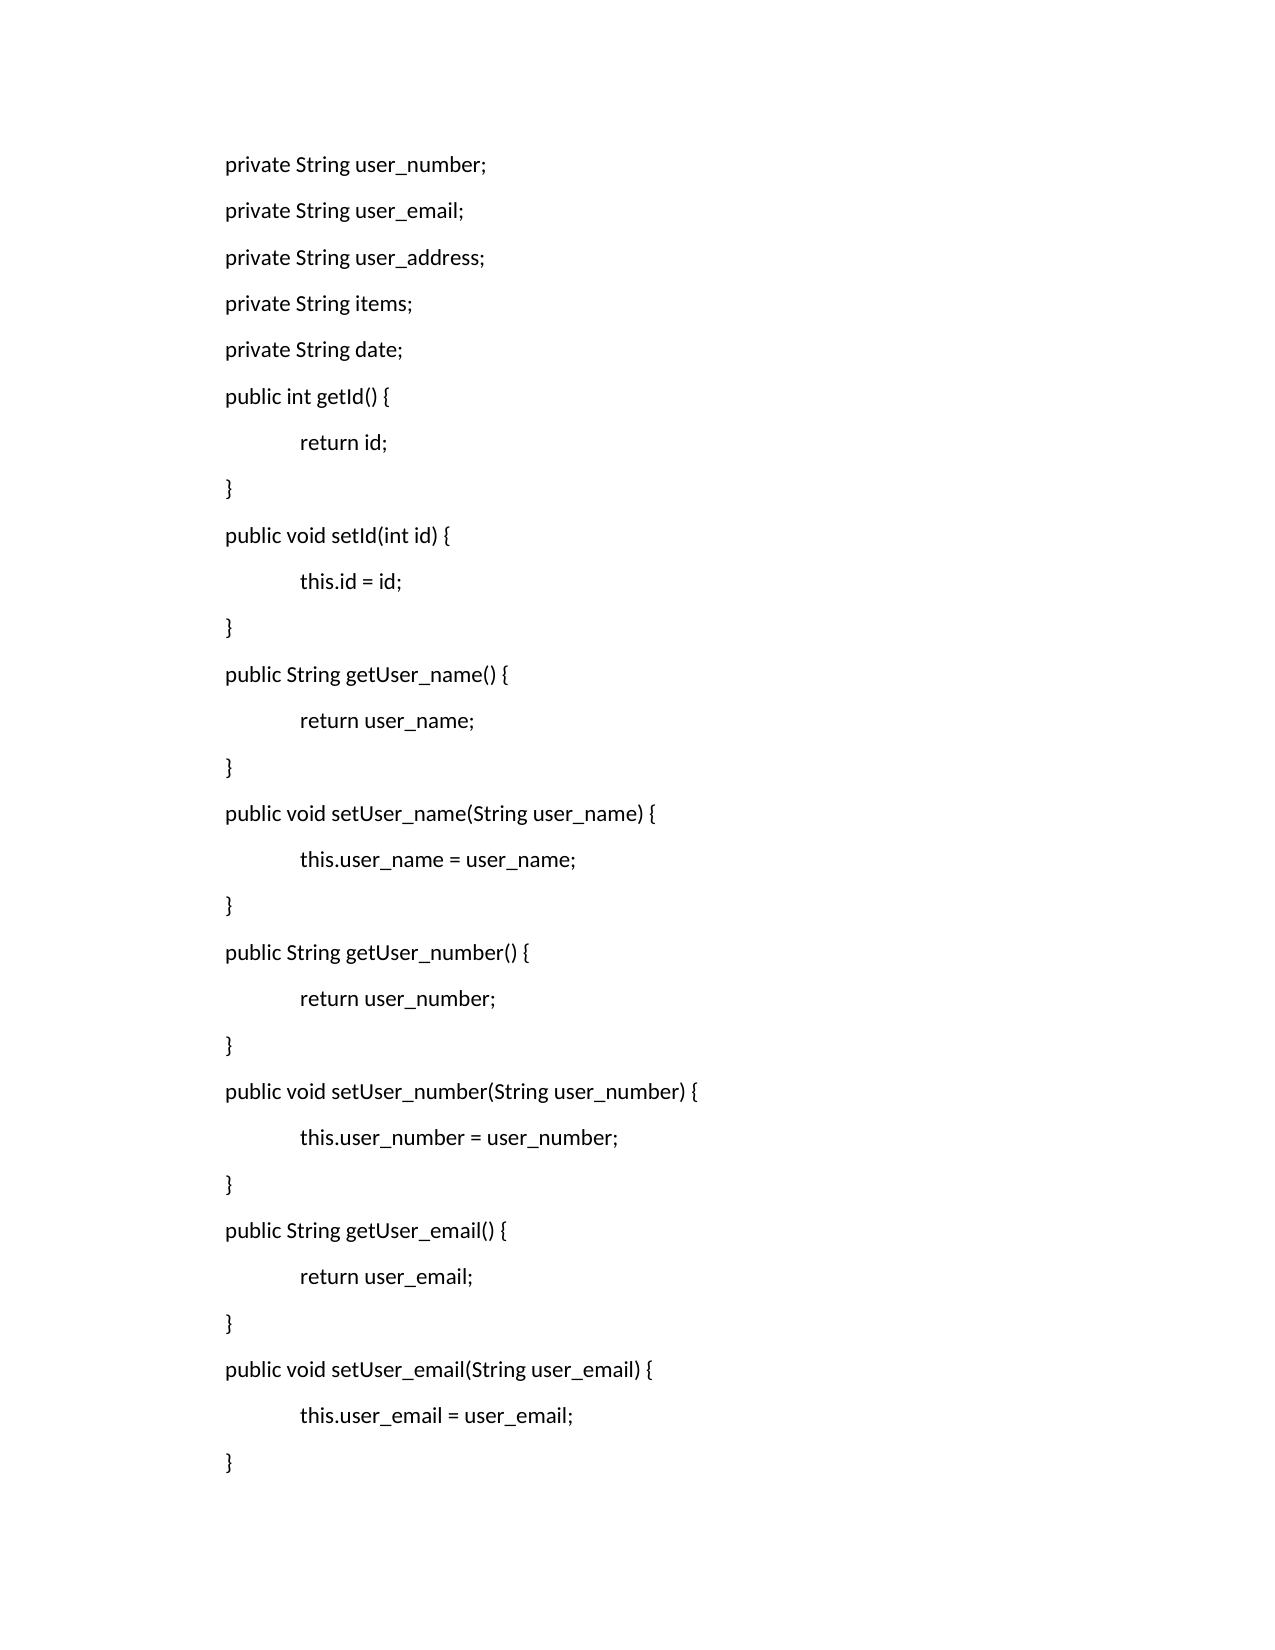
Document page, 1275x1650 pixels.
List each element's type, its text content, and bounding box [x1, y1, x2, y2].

text } [150, 892, 1125, 920]
text public void setUser_number(String user_number) { [150, 1077, 1125, 1105]
text this.user_name = user_name; [150, 845, 1125, 873]
text } [150, 1170, 1125, 1198]
text } [150, 474, 1125, 502]
text private String user_address; [150, 243, 1125, 271]
text public String getUser_email() { [150, 1216, 1125, 1244]
text this.user_number = user_number; [150, 1123, 1125, 1151]
text public void setUser_email(String user_email) { [150, 1355, 1125, 1383]
text return id; [150, 428, 1125, 456]
text } [150, 613, 1125, 642]
text public int getId() { [150, 382, 1125, 410]
text private String date; [150, 335, 1125, 363]
text return user_name; [150, 706, 1125, 734]
text } [150, 1448, 1125, 1476]
text return user_number; [150, 984, 1125, 1012]
text public String getUser_name() { [150, 660, 1125, 688]
text return user_email; [150, 1262, 1125, 1291]
text } [150, 1031, 1125, 1059]
text private String user_number; [150, 150, 1125, 178]
text this.user_email = user_email; [150, 1402, 1125, 1429]
text private String items; [150, 289, 1125, 317]
text } [150, 1309, 1125, 1337]
text this.id = id; [150, 567, 1125, 595]
text public String getUser_number() { [150, 938, 1125, 966]
text } [150, 753, 1125, 781]
text public void setId(int id) { [150, 521, 1125, 549]
text private String user_email; [150, 196, 1125, 224]
text public void setUser_name(String user_name) { [150, 799, 1125, 827]
